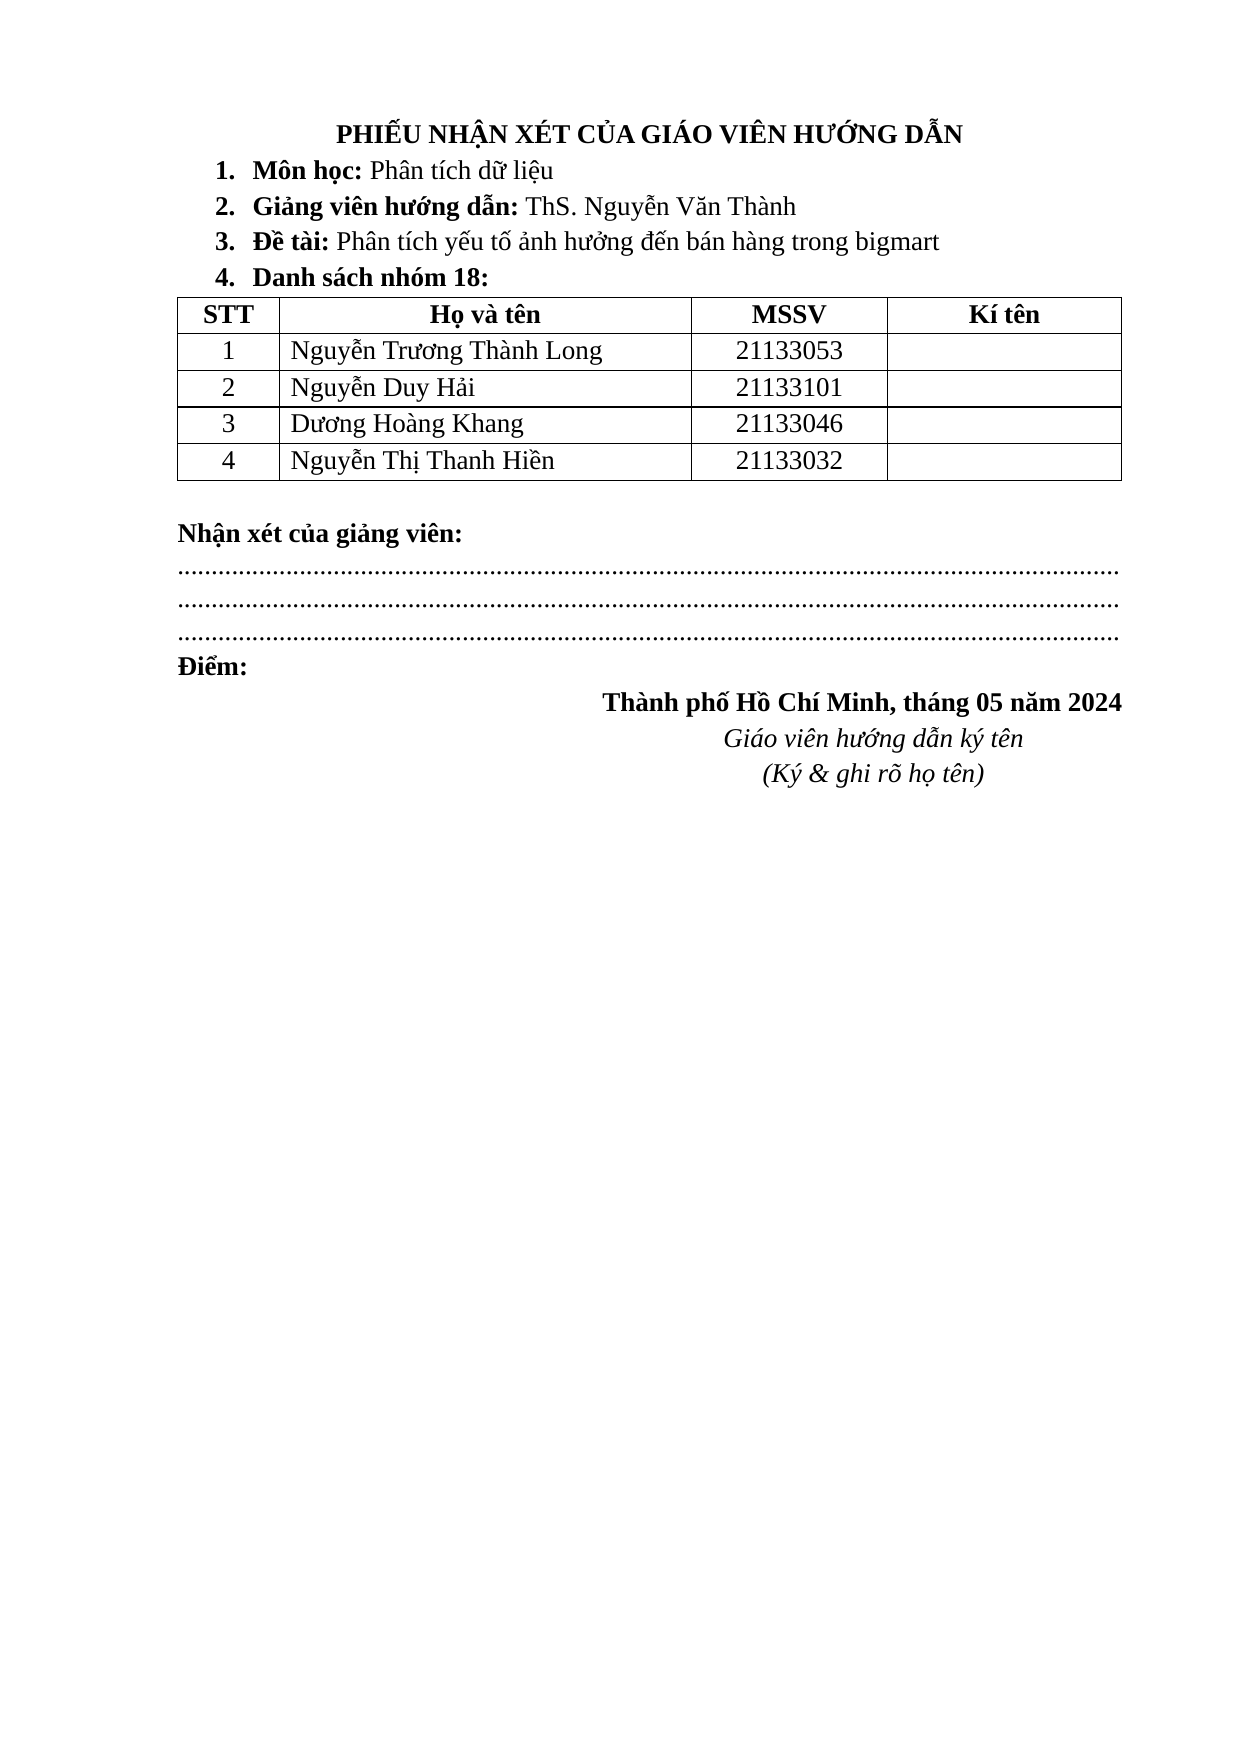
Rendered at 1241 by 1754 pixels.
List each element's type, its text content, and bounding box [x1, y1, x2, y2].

table_header Kí tên [888, 298, 1121, 333]
list Giảng viên hướng dẫn: ThS. Nguyễn Văn Thành [215, 189, 1122, 221]
table_cell 2 [178, 371, 279, 406]
table_header MSSV [692, 298, 887, 333]
table_cell Dương Hoàng Khang [280, 408, 691, 443]
text Điểm: [177, 650, 1122, 681]
list Đề tài: Phân tích yếu tố ảnh hưởng đến bán hàng trong bigmart [215, 225, 1122, 256]
table_cell 21133101 [692, 371, 887, 406]
table_cell 3 [178, 408, 279, 443]
text PHIẾU NHẬN XÉT CỦA GIÁO VIÊN HƯỚNG DẪN [177, 118, 1122, 149]
table_header Họ và tên [280, 298, 691, 333]
table_cell Nguyễn Thị Thanh Hiền [280, 444, 691, 480]
table_cell Nguyễn Trương Thành Long [280, 334, 691, 369]
text Thành phố Hồ Chí Minh, tháng 05 năm 2024 [177, 686, 1122, 717]
table_cell 21133032 [692, 444, 887, 480]
table_cell [888, 444, 1121, 480]
table_cell 21133046 [692, 408, 887, 443]
table_cell 4 [178, 444, 279, 480]
table_cell 1 [178, 334, 279, 369]
table_cell 21133053 [692, 334, 887, 369]
table_header STT [178, 298, 279, 333]
list Môn học: Phân tích dữ liệu [215, 154, 1122, 185]
table_cell Nguyễn Duy Hải [280, 371, 691, 406]
text (Ký & ghi rõ họ tên) [177, 757, 1122, 788]
text Giáo viên hướng dẫn ký tên [177, 722, 1122, 753]
list Danh sách nhóm 18: [215, 261, 1122, 292]
text Nhận xét của giảng viên: [177, 517, 1122, 548]
table_cell [888, 371, 1121, 406]
table_cell [888, 334, 1121, 369]
table_cell [888, 408, 1121, 443]
